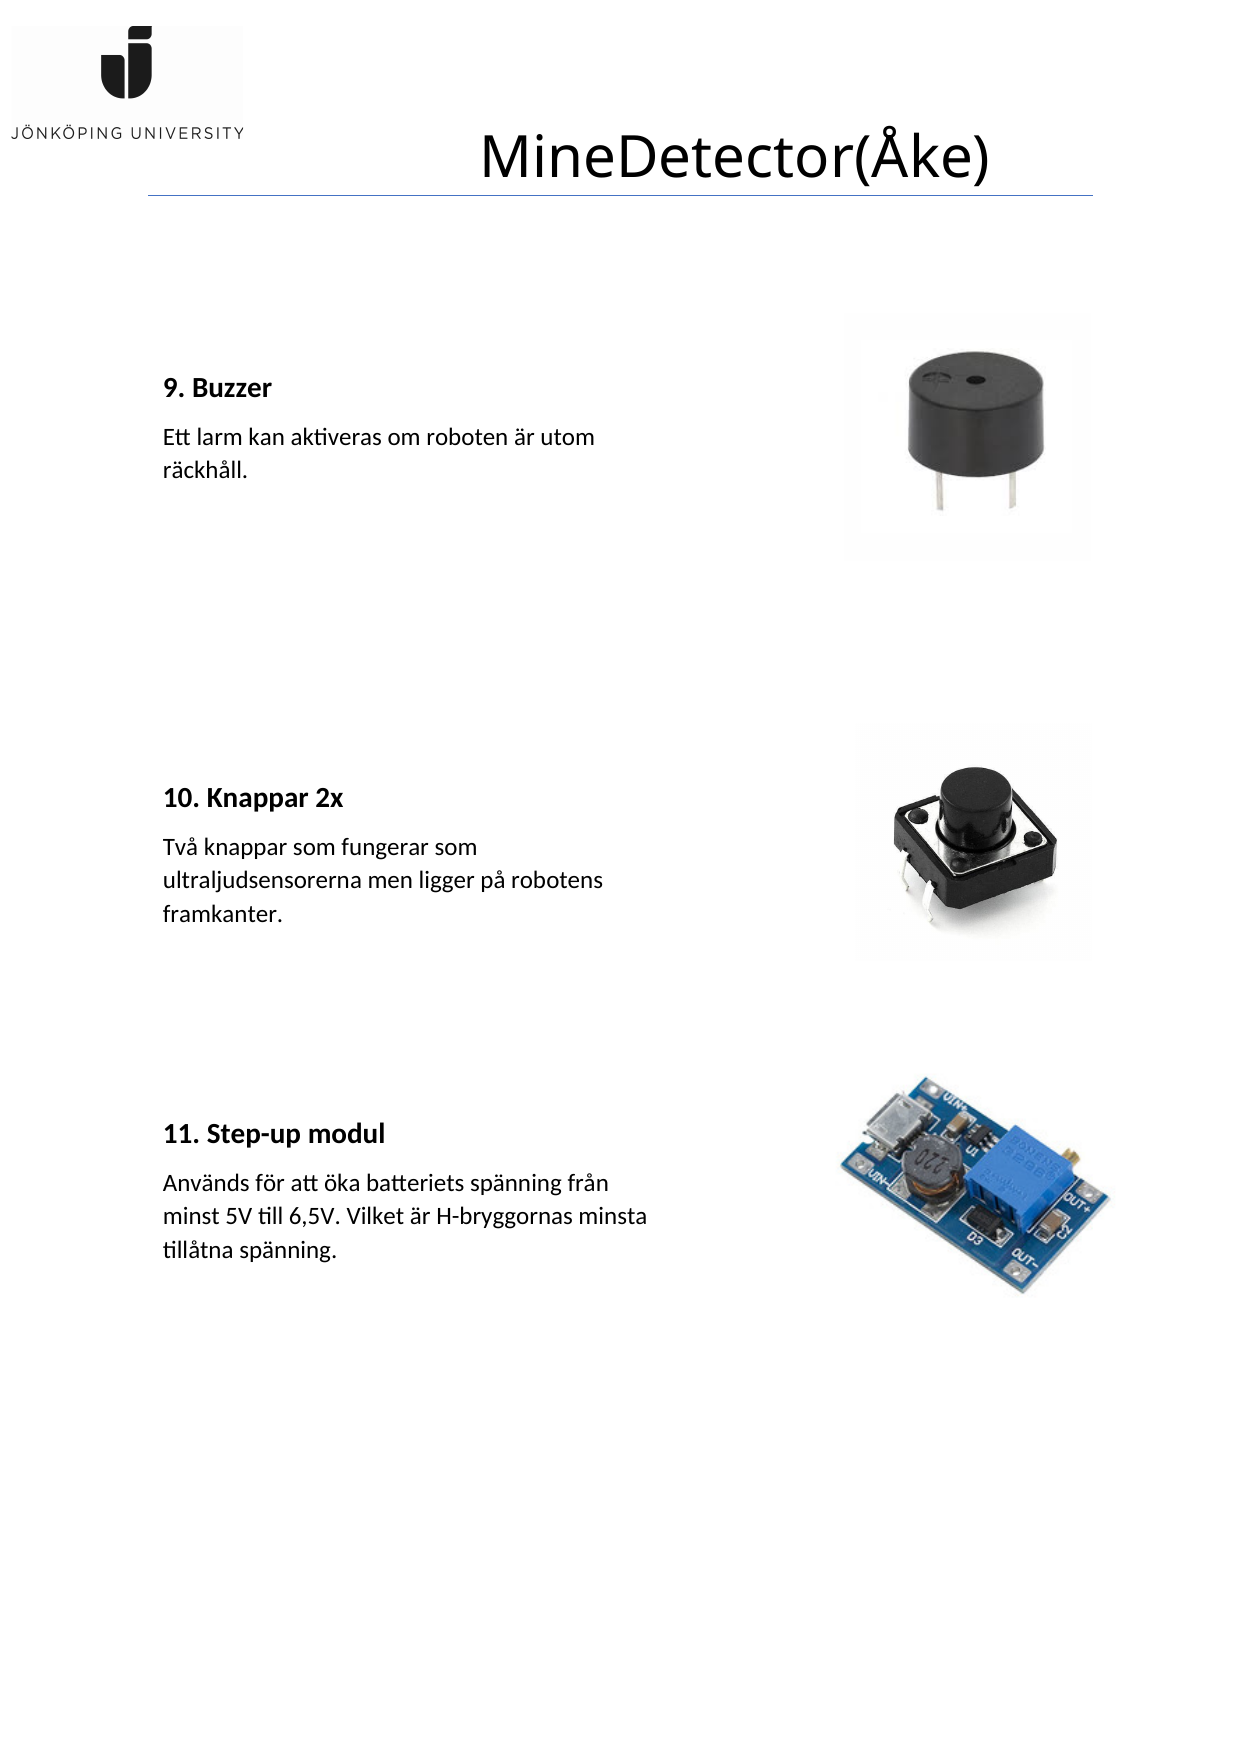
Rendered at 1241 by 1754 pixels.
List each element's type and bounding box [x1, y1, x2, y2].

picture [11, 26, 244, 139]
picture [825, 1029, 1132, 1337]
picture [843, 313, 1091, 561]
picture [855, 723, 1093, 961]
